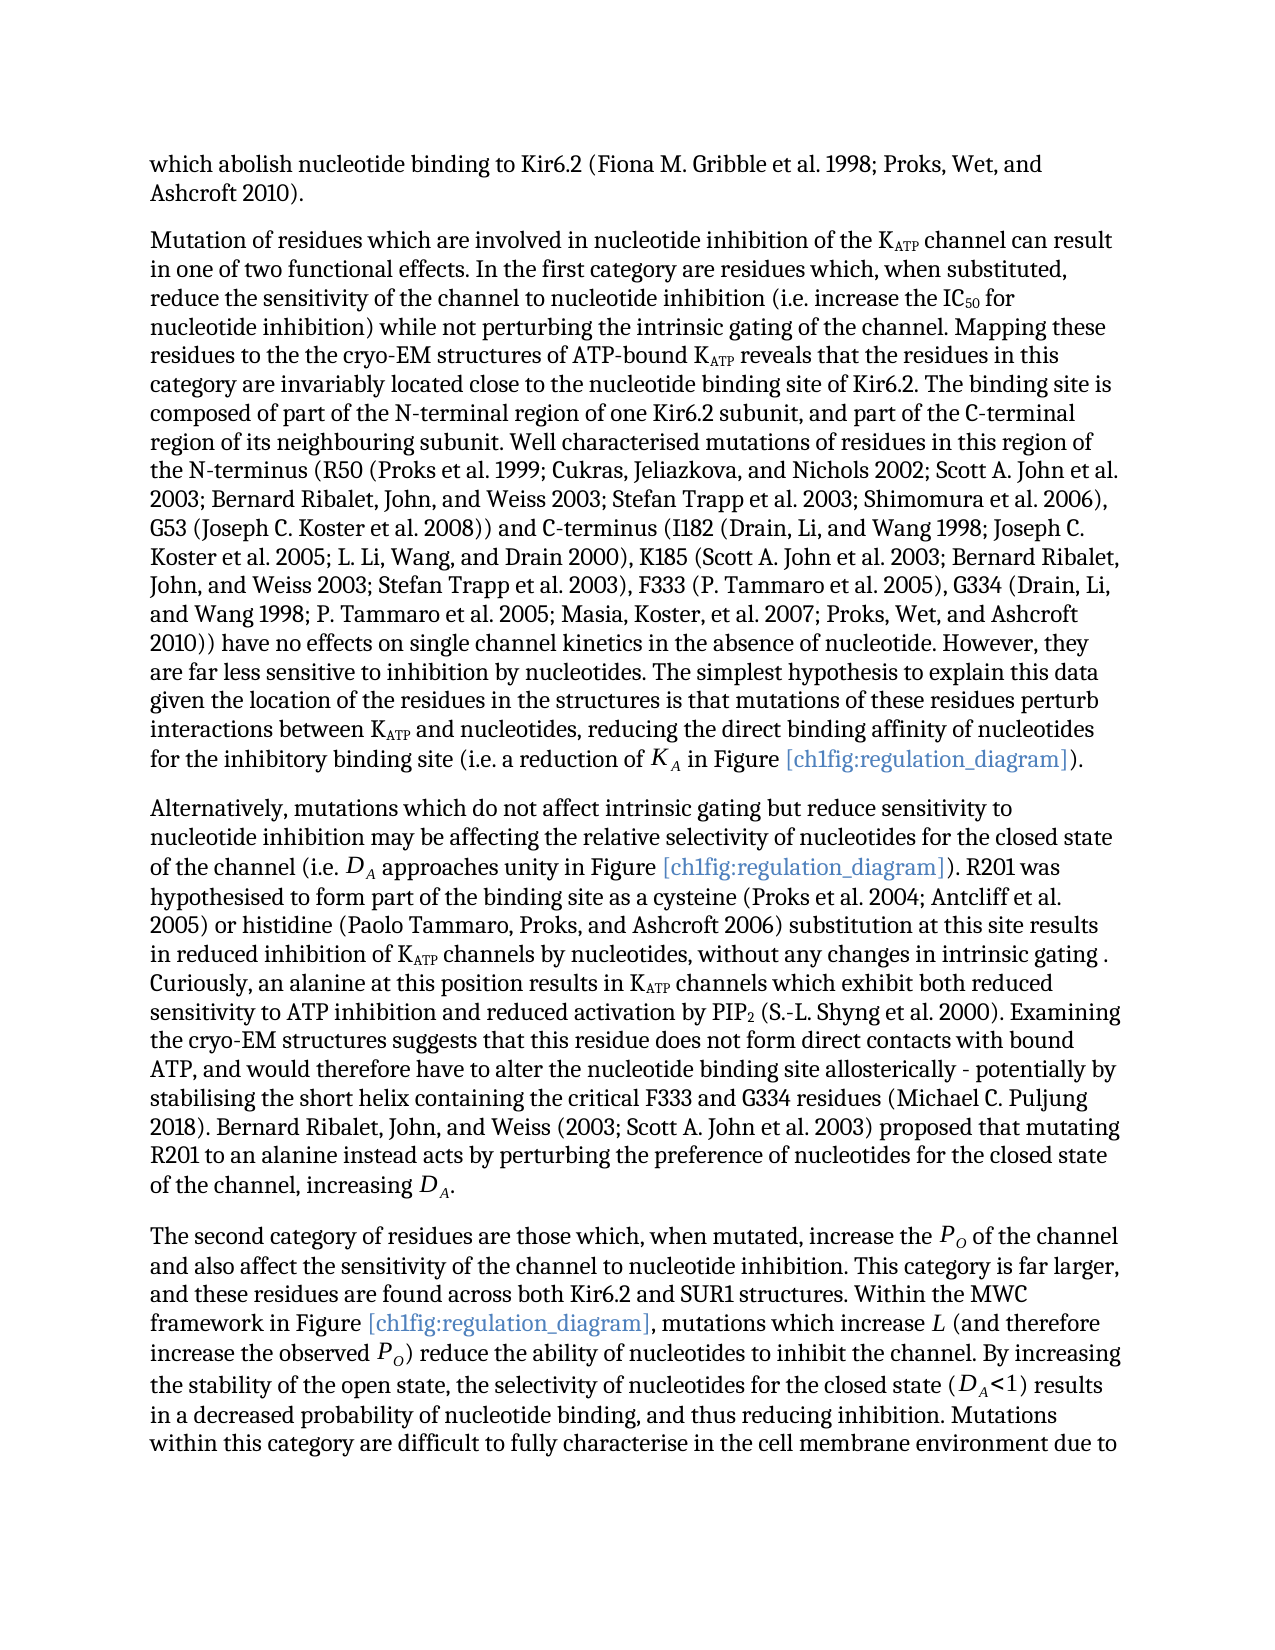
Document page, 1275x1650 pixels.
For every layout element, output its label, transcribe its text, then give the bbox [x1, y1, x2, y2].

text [150, 1220, 1125, 1458]
text Mutation of residues which are involved in nucleotide inhibition of the KATP channel can result in one of two functional effects. In the first category are residues which, when substituted, reduce the sensitivity of the channel to nucleotide inhibition (i.e. increase the IC50 for nucleotide inhibition) while not perturbing the intrinsic gating of the channel. Mapping these residues to the the cryo-EM structures of ATP-bound KATP reveals that the residues in this category are invariably located close to the nucleotide binding site of Kir6.2. The binding site is composed of part of the N-terminal region of one Kir6.2 subunit, and part of the C-terminal region of its neighbouring subunit. Well characterised mutations of residues in this region of the N-terminus (R50 (Proks et al. 1999; Cukras, Jeliazkova, and Nichols 2002; Scott A. John et al. 2003; Bernard Ribalet, John, and Weiss 2003; Stefan Trapp et al. 2003; Shimomura et al. 2006), G53 (Joseph C. Koster et al. 2008)) and C-terminus (I182 (Drain, Li, and Wang 1998; Joseph C. Koster et al. 2005; L. Li, Wang, and Drain 2000), K185 (Scott A. John et al. 2003; Bernard Ribalet, John, and Weiss 2003; Stefan Trapp et al. 2003), F333 (P. Tammaro et al. 2005), G334 (Drain, Li, and Wang 1998; P. Tammaro et al. 2005; Masia, Koster, et al. 2007; Proks, Wet, and Ashcroft 2010)) have no effects on single channel kinetics in the absence of nucleotide. However, they are far less sensitive to inhibition by nucleotides. The simplest hypothesis to explain this data given the location of the residues in the structures is that mutations of these residues perturb interactions between KATP and nucleotides, reducing the direct binding affinity of nucleotides for the inhibitory binding site (i.e. a reduction of in Figure [ch1fig:regulation_diagram]). [150, 226, 1125, 775]
text Alternatively, mutations which do not affect intrinsic gating but reduce sensitivity to nucleotide inhibition may be affecting the relative selectivity of nucleotides for the closed state of the channel (i.e. approaches unity in Figure [ch1fig:regulation_diagram]). R201 was hypothesised to form part of the binding site as a cysteine (Proks et al. 2004; Antcliff et al. 2005) or histidine (Paolo Tammaro, Proks, and Ashcroft 2006) substitution at this site results in reduced inhibition of KATP channels by nucleotides, without any changes in intrinsic gating . Curiously, an alanine at this position results in KATP channels which exhibit both reduced sensitivity to ATP inhibition and reduced activation by PIP2 (S.-L. Shyng et al. 2000). Examining the cryo-EM structures suggests that this residue does not form direct contacts with bound ATP, and would therefore have to alter the nucleotide binding site allosterically - potentially by stabilising the short helix containing the critical F333 and G334 residues (Michael C. Puljung 2018). Bernard Ribalet, John, and Weiss (2003; Scott A. John et al. 2003) proposed that mutating R201 to an alanine instead acts by perturbing the preference of nucleotides for the closed state of the channel, increasing . [150, 794, 1125, 1202]
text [150, 150, 1125, 207]
